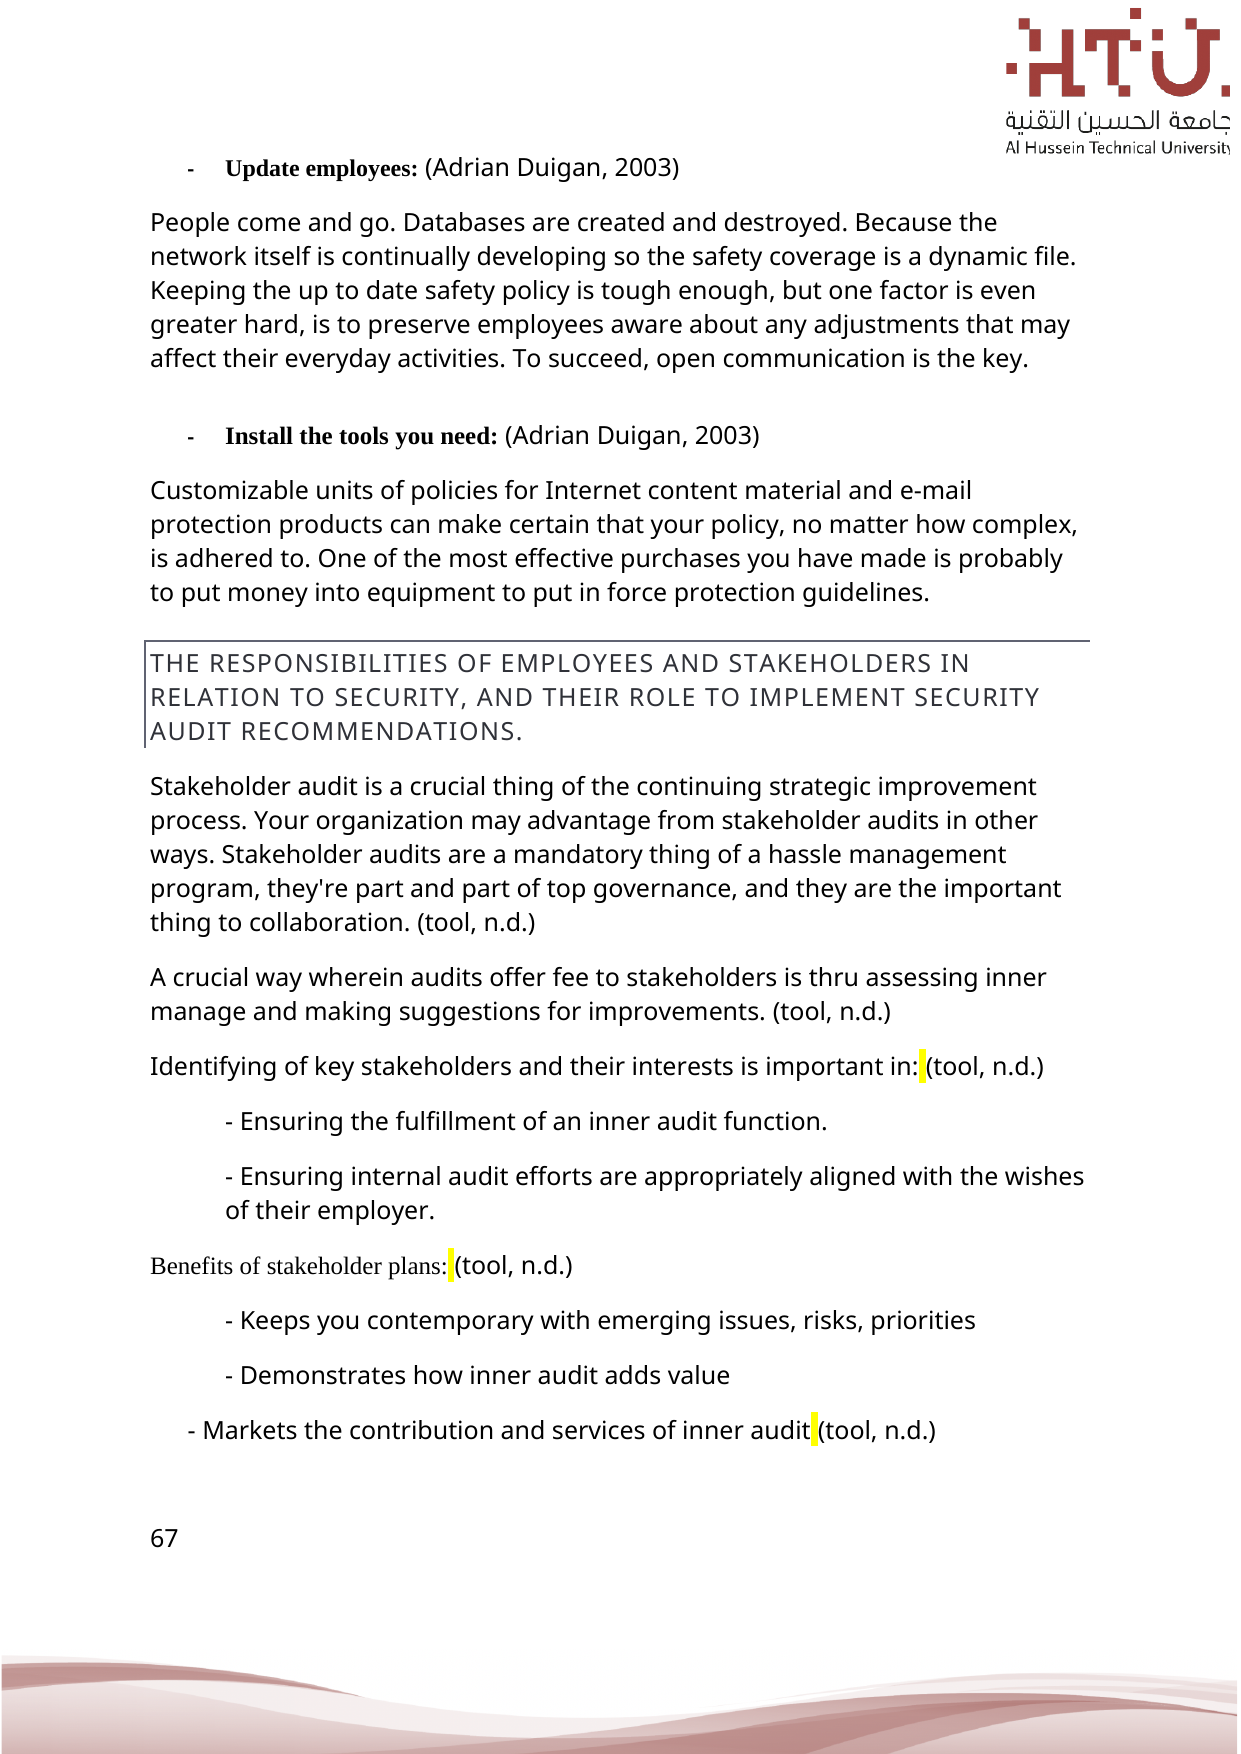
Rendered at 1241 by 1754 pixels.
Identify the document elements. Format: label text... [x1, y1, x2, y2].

text - Ensuring internal audit efforts are appropriately aligned with the wishes of their employer. [225, 1159, 1090, 1227]
text Customizable units of policies for Internet content material and e-mail protection products can make certain that your policy, no matter how complex, is adhered to. One of the most effective purchases you have made is probably to put money into equipment to put in force protection guidelines. [150, 472, 1090, 609]
text Benefits of stakeholder plans: [150, 1248, 448, 1282]
text Identifying of key stakeholders and their interests is important in: [926, 1049, 1090, 1083]
text - Keeps you contemporary with emerging issues, risks, priorities [150, 1302, 1090, 1337]
list Update employees: [187, 150, 1090, 184]
text - Demonstrates how inner audit adds value [150, 1357, 1090, 1391]
subtitle The responsibilities of employees and stakeholders in relation to security, and their role to implement security audit recommendations. [146, 642, 1090, 748]
text Benefits of stakeholder plans: [454, 1248, 1090, 1282]
text - Ensuring the fulfillment of an inner audit function. [150, 1104, 1090, 1138]
picture [1, 1649, 1238, 1754]
text Identifying of key stakeholders and their interests is important in: [150, 1049, 919, 1083]
picture [1005, 7, 1230, 154]
text A crucial way wherein audits offer fee to stakeholders is thru assessing inner manage and making suggestions for improvements. [150, 960, 1090, 1028]
text - Markets the contribution and services of inner audit [818, 1412, 1090, 1446]
text People come and go. Databases are created and destroyed. Because the network itself is continually developing so the safety coverage is a dynamic file. Keeping the up to date safety policy is tough enough, but one factor is even greater hard, is to preserve employees aware about any adjustments that may affect their everyday activities. To succeed, open communication is the key. [150, 205, 1090, 375]
list Install the tools you need: [187, 418, 1090, 452]
text Stakeholder audit is a crucial thing of the continuing strategic improvement process. Your organization may advantage from stakeholder audits in other ways. Stakeholder audits are a mandatory thing of a hassle management program, they're part and part of top governance, and they are the important thing to collaboration. [150, 769, 1090, 939]
text - Markets the contribution and services of inner audit [150, 1412, 811, 1446]
